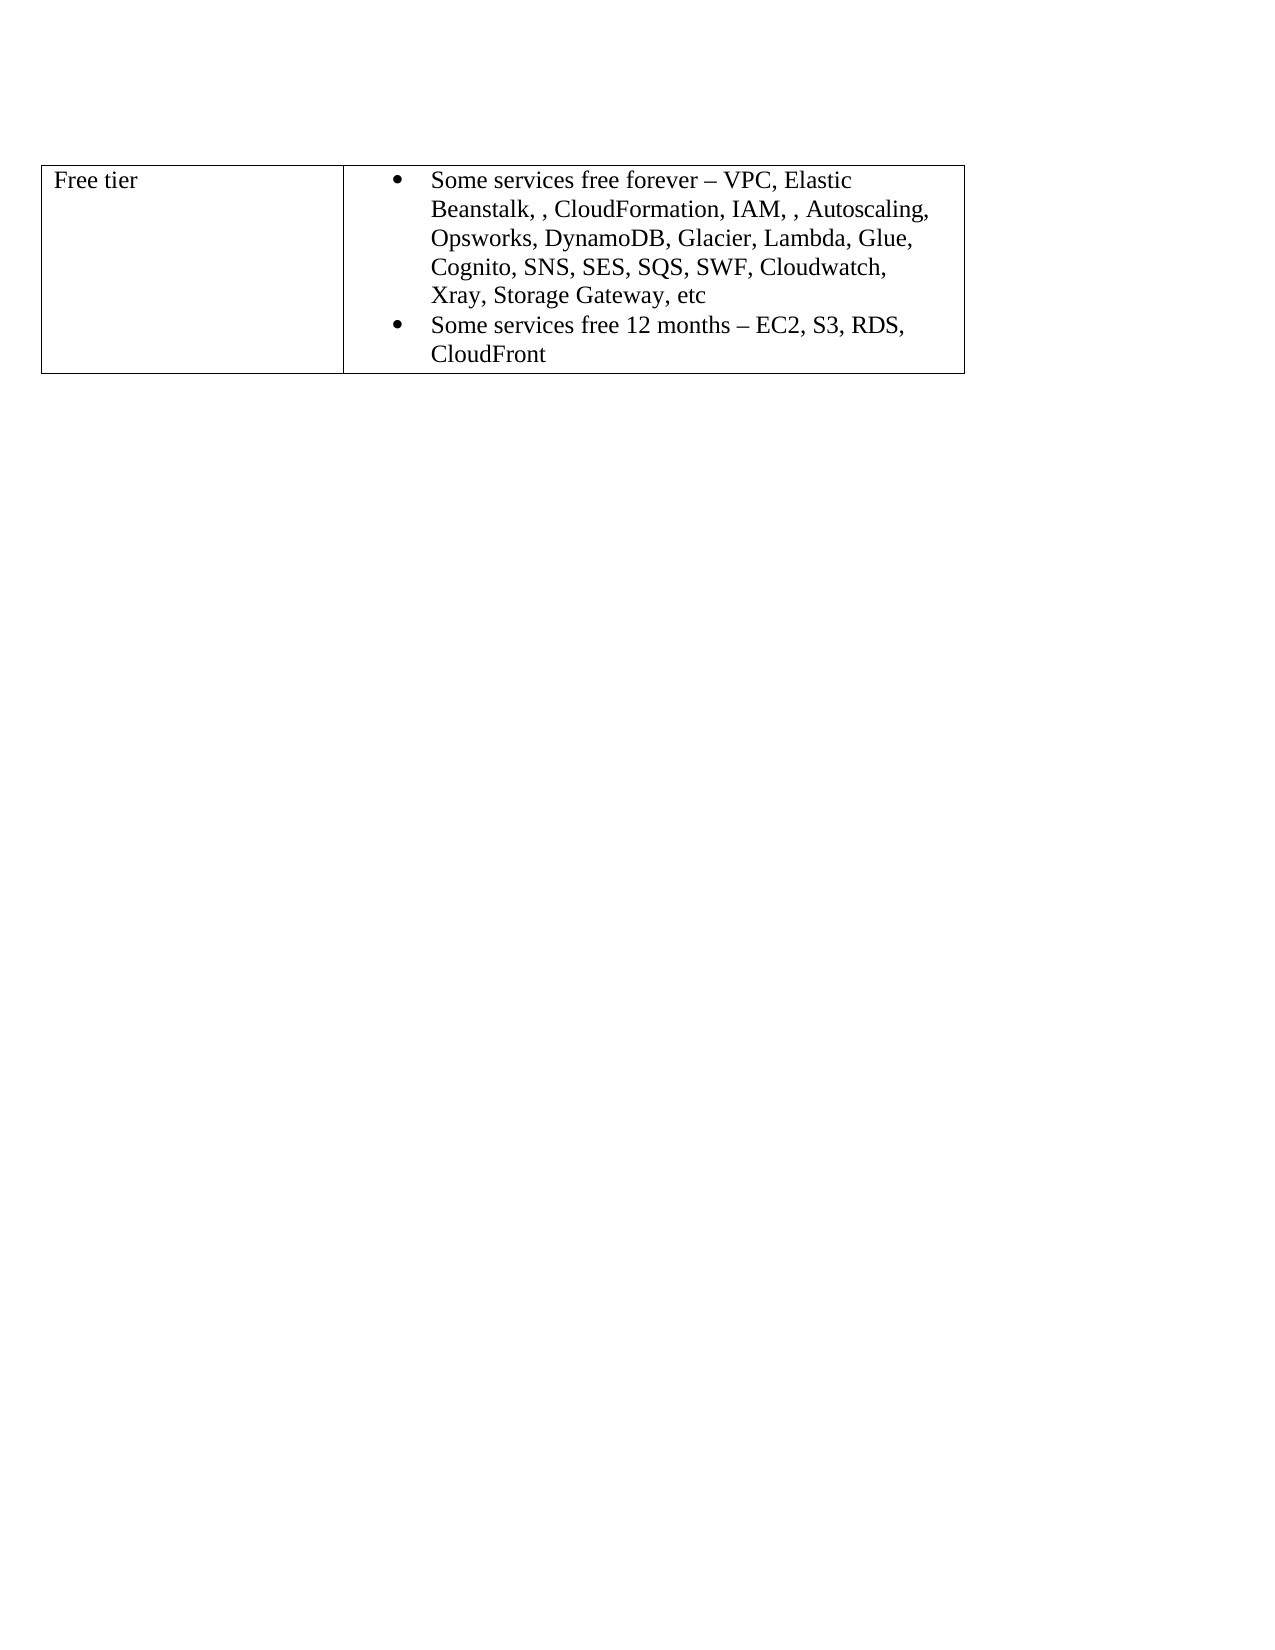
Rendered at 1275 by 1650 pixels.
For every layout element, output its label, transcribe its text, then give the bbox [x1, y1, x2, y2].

table_cell Some services free forever – VPC, Elastic Beanstalk, , CloudFormation, IAM, , Autoscaling, Opsworks, DynamoDB, Glacier, Lambda, Glue, Cognito, SNS, SES, SQS, SWF, Cloudwatch, Xray, Storage Gateway, etc Some services free 12 months – EC2, S3, RDS, CloudFront [344, 166, 964, 372]
table_cell Free tier [42, 166, 343, 372]
